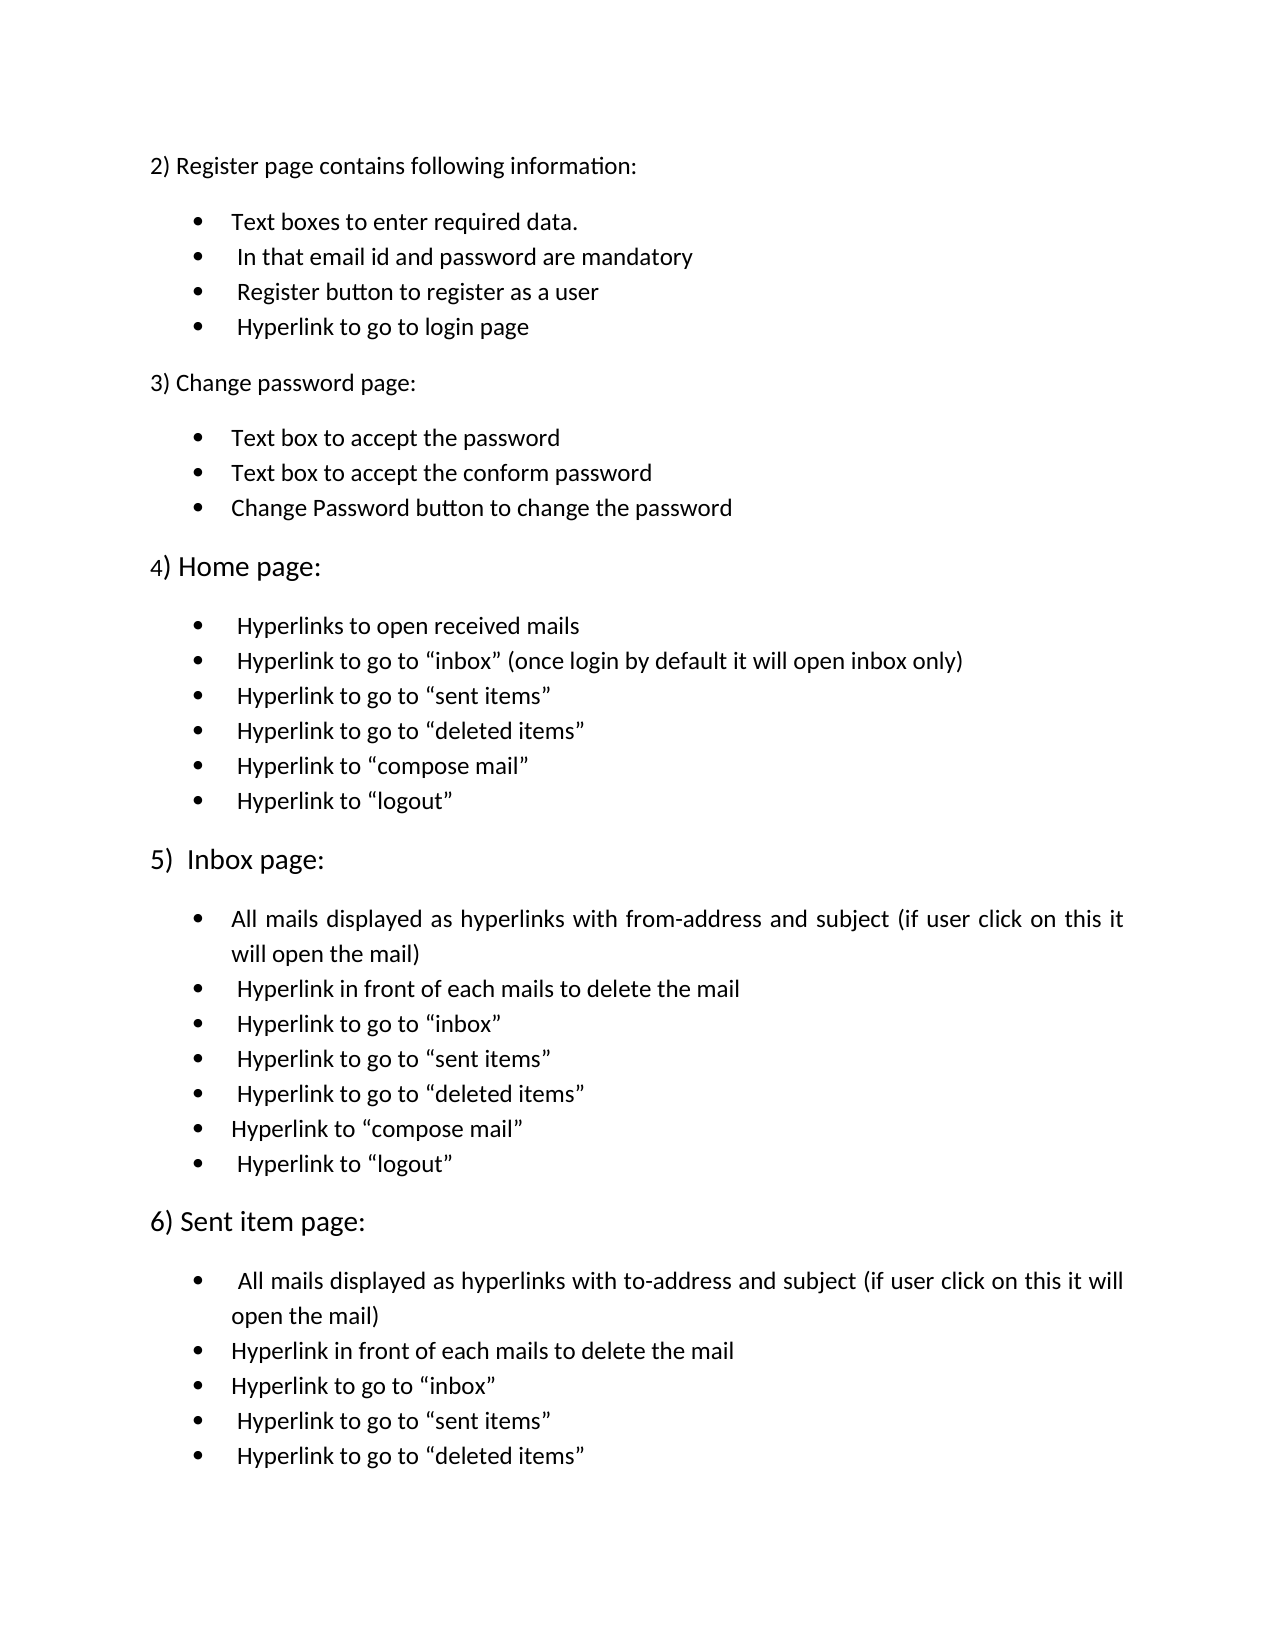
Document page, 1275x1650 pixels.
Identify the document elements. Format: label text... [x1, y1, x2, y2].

text 6) Sent item page: [150, 1203, 1125, 1239]
text 3) Change password page: [150, 367, 1125, 397]
list Text box to accept the conform password [194, 457, 1125, 488]
text 2) Register page contains following information: [150, 150, 1125, 181]
list Hyperlink to go to “sent items” [194, 1405, 1125, 1436]
list Hyperlinks to open received mails [194, 610, 1125, 641]
list Hyperlink in front of each mails to delete the mail [194, 1335, 1125, 1366]
text 4) Home page: [150, 548, 1125, 584]
list All mails displayed as hyperlinks with from-address and subject (if user click on this it will open the mail) [194, 903, 1125, 968]
list Hyperlink to “logout” [194, 1148, 1125, 1178]
text 5) Inbox page: [150, 841, 1125, 877]
list All mails displayed as hyperlinks with to-address and subject (if user click on this it will open the mail) [194, 1265, 1125, 1331]
list Hyperlink to go to “sent items” [194, 1043, 1125, 1073]
list In that email id and password are mandatory [194, 241, 1125, 271]
list Hyperlink to go to “inbox” (once login by default it will open inbox only) [194, 645, 1125, 676]
list Hyperlink to go to “inbox” [194, 1370, 1125, 1401]
list Hyperlink to go to “deleted items” [194, 1440, 1125, 1471]
list Register button to register as a user [194, 276, 1125, 306]
list Hyperlink to “logout” [194, 785, 1125, 816]
list Hyperlink to go to “sent items” [194, 680, 1125, 711]
list Change Password button to change the password [194, 492, 1125, 523]
list Hyperlink to go to login page [194, 311, 1125, 341]
list Text boxes to enter required data. [194, 206, 1125, 236]
list Hyperlink in front of each mails to delete the mail [194, 973, 1125, 1003]
list Hyperlink to go to “deleted items” [194, 715, 1125, 746]
list Hyperlink to “compose mail” [194, 750, 1125, 781]
list Hyperlink to “compose mail” [194, 1113, 1125, 1143]
list Hyperlink to go to “inbox” [194, 1008, 1125, 1038]
list Text box to accept the password [194, 422, 1125, 453]
list Hyperlink to go to “deleted items” [194, 1078, 1125, 1108]
